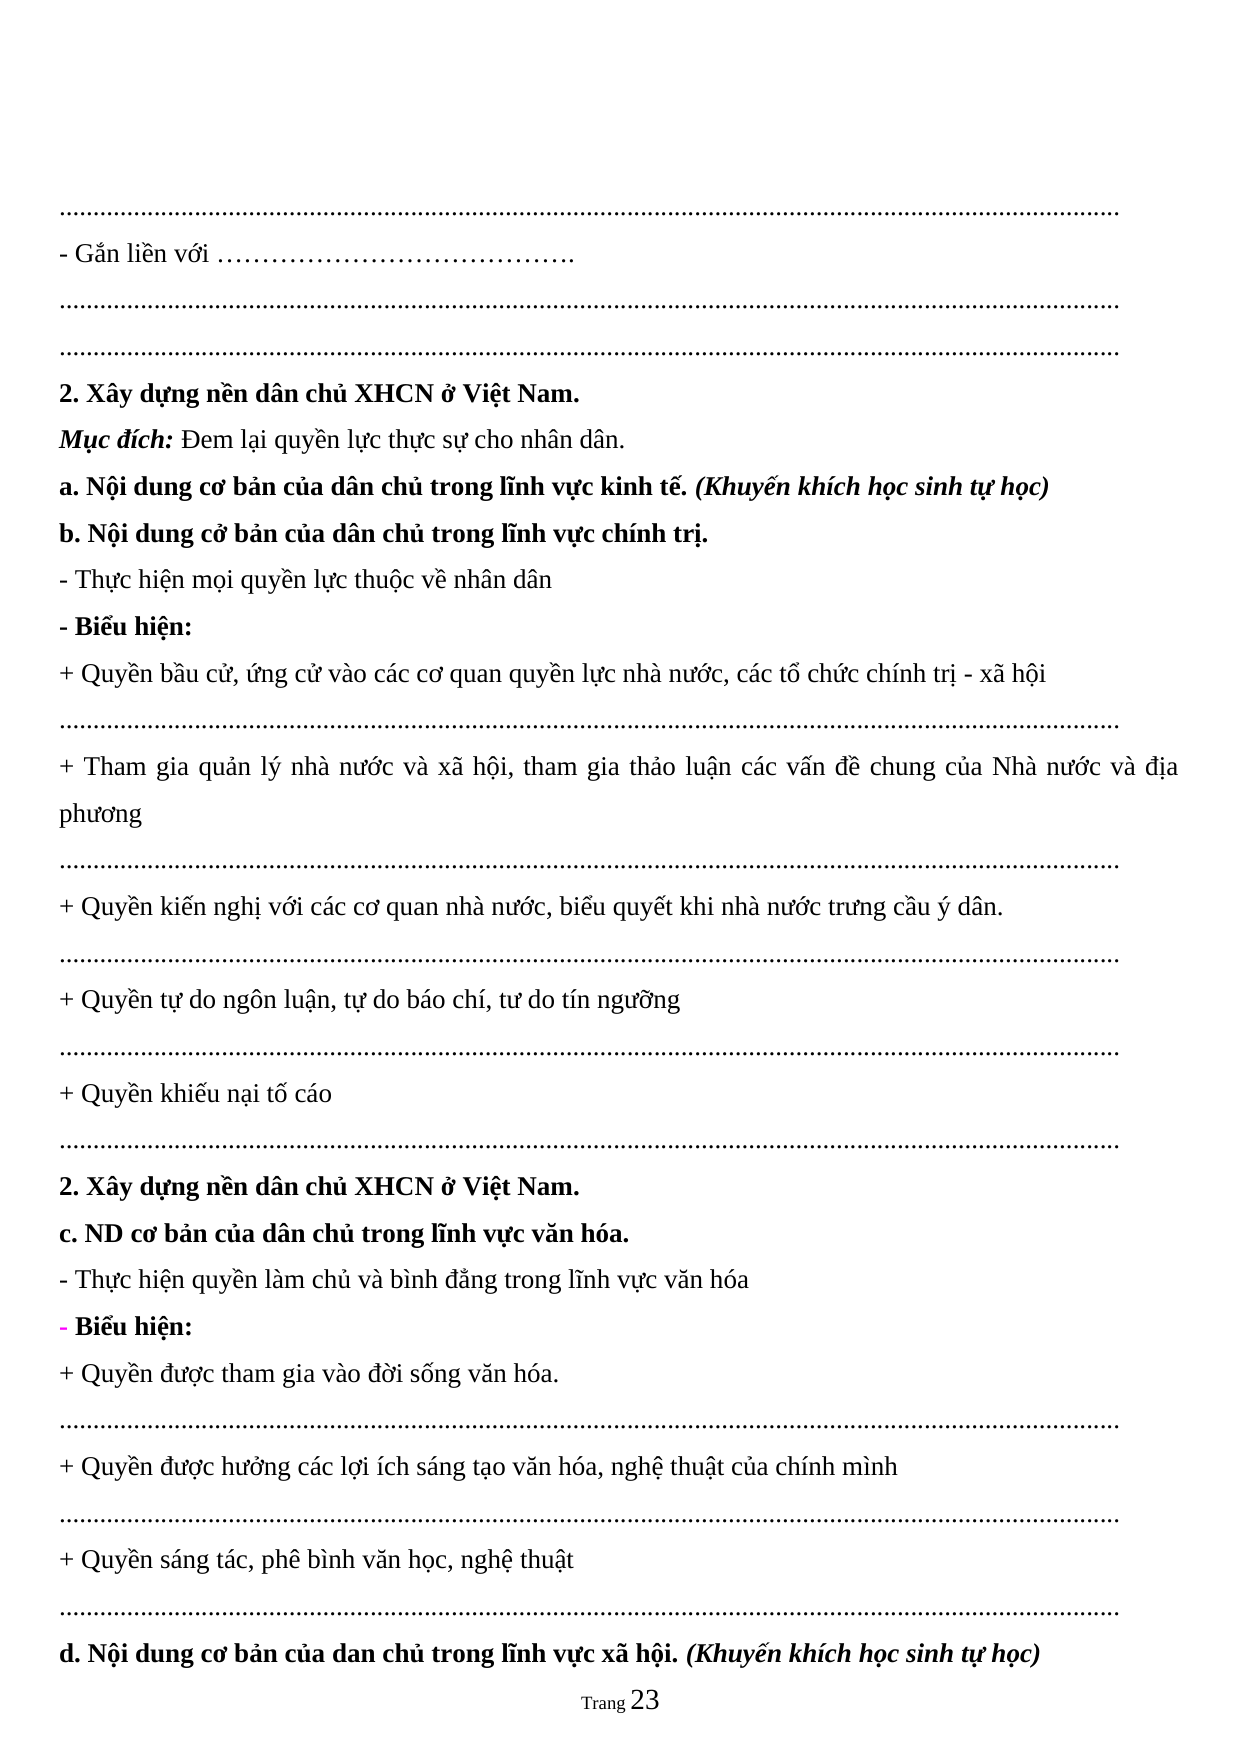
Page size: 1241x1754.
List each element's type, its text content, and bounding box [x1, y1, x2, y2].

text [59, 1590, 1181, 1621]
text d. Nội dung cơ bản của dan chủ trong lĩnh vực xã hội. (Khuyến khích học sinh tự học) [59, 1637, 1181, 1668]
text + Quyền bầu cử, ứng cử vào các cơ quan quyền lực nhà nước, các tổ chức chính trị - xã hội [59, 657, 1181, 688]
text Mục đích: Đem lại quyền lực thực sự cho nhân dân. [59, 423, 1181, 454]
text + Quyền được tham gia vào đời sống văn hóa. [59, 1357, 1181, 1388]
text - Biểu hiện: [59, 1310, 1181, 1341]
text + Quyền được hưởng các lợi ích sáng tạo văn hóa, nghệ thuật của chính mình [59, 1450, 1181, 1481]
text + Quyền kiến nghị với các cơ quan nhà nước, biểu quyết khi nhà nước trưng cầu ý dân. [59, 890, 1181, 921]
text - Gắn liền với …………………………………. [59, 237, 1181, 268]
text + Tham gia quản lý nhà nước và xã hội, tham gia thảo luận các vấn đề chung của Nhà nước và địa phương [59, 750, 1181, 828]
text 2. Xây dựng nền dân chủ XHCN ở Việt Nam. [59, 1170, 1181, 1201]
text a. Nội dung cơ bản của dân chủ trong lĩnh vực kinh tế. (Khuyến khích học sinh tự học) [59, 470, 1181, 501]
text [59, 190, 1181, 221]
text + Quyền khiếu nại tố cáo [59, 1077, 1181, 1108]
text + Quyền tự do ngôn luận, tự do báo chí, tư do tín ngưỡng [59, 983, 1181, 1014]
text - Thực hiện quyền làm chủ và bình đẳng trong lĩnh vực văn hóa [59, 1263, 1181, 1294]
text - Thực hiện mọi quyền lực thuộc về nhân dân [59, 563, 1181, 594]
text c. ND cơ bản của dân chủ trong lĩnh vực văn hóa. [59, 1217, 1181, 1248]
text + Quyền sáng tác, phê bình văn học, nghệ thuật [59, 1543, 1181, 1574]
text - Biểu hiện: [59, 610, 1181, 641]
text 2. Xây dựng nền dân chủ XHCN ở Việt Nam. [59, 377, 1181, 408]
text b. Nội dung cở bản của dân chủ trong lĩnh vực chính trị. [59, 517, 1181, 548]
